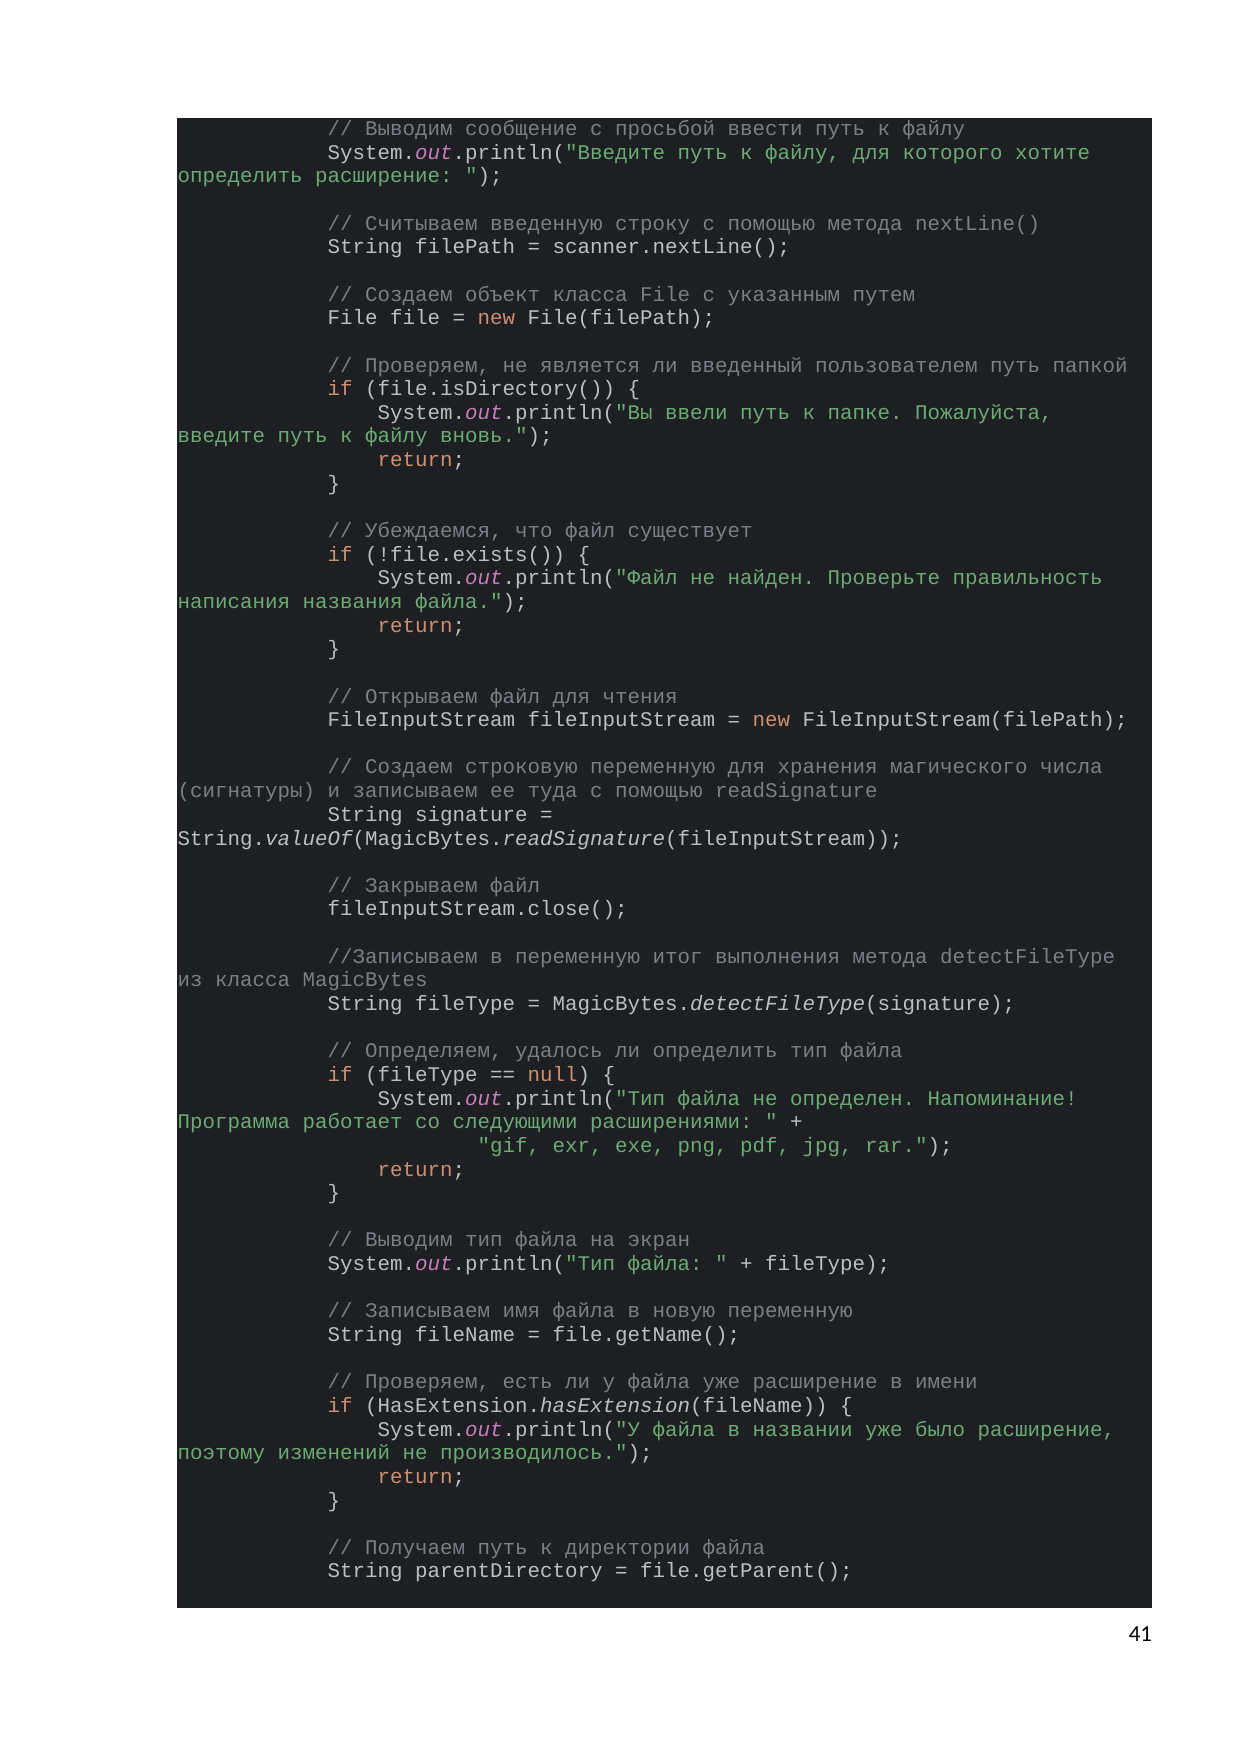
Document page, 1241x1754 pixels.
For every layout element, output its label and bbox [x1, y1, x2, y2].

text [177, 118, 1152, 1608]
